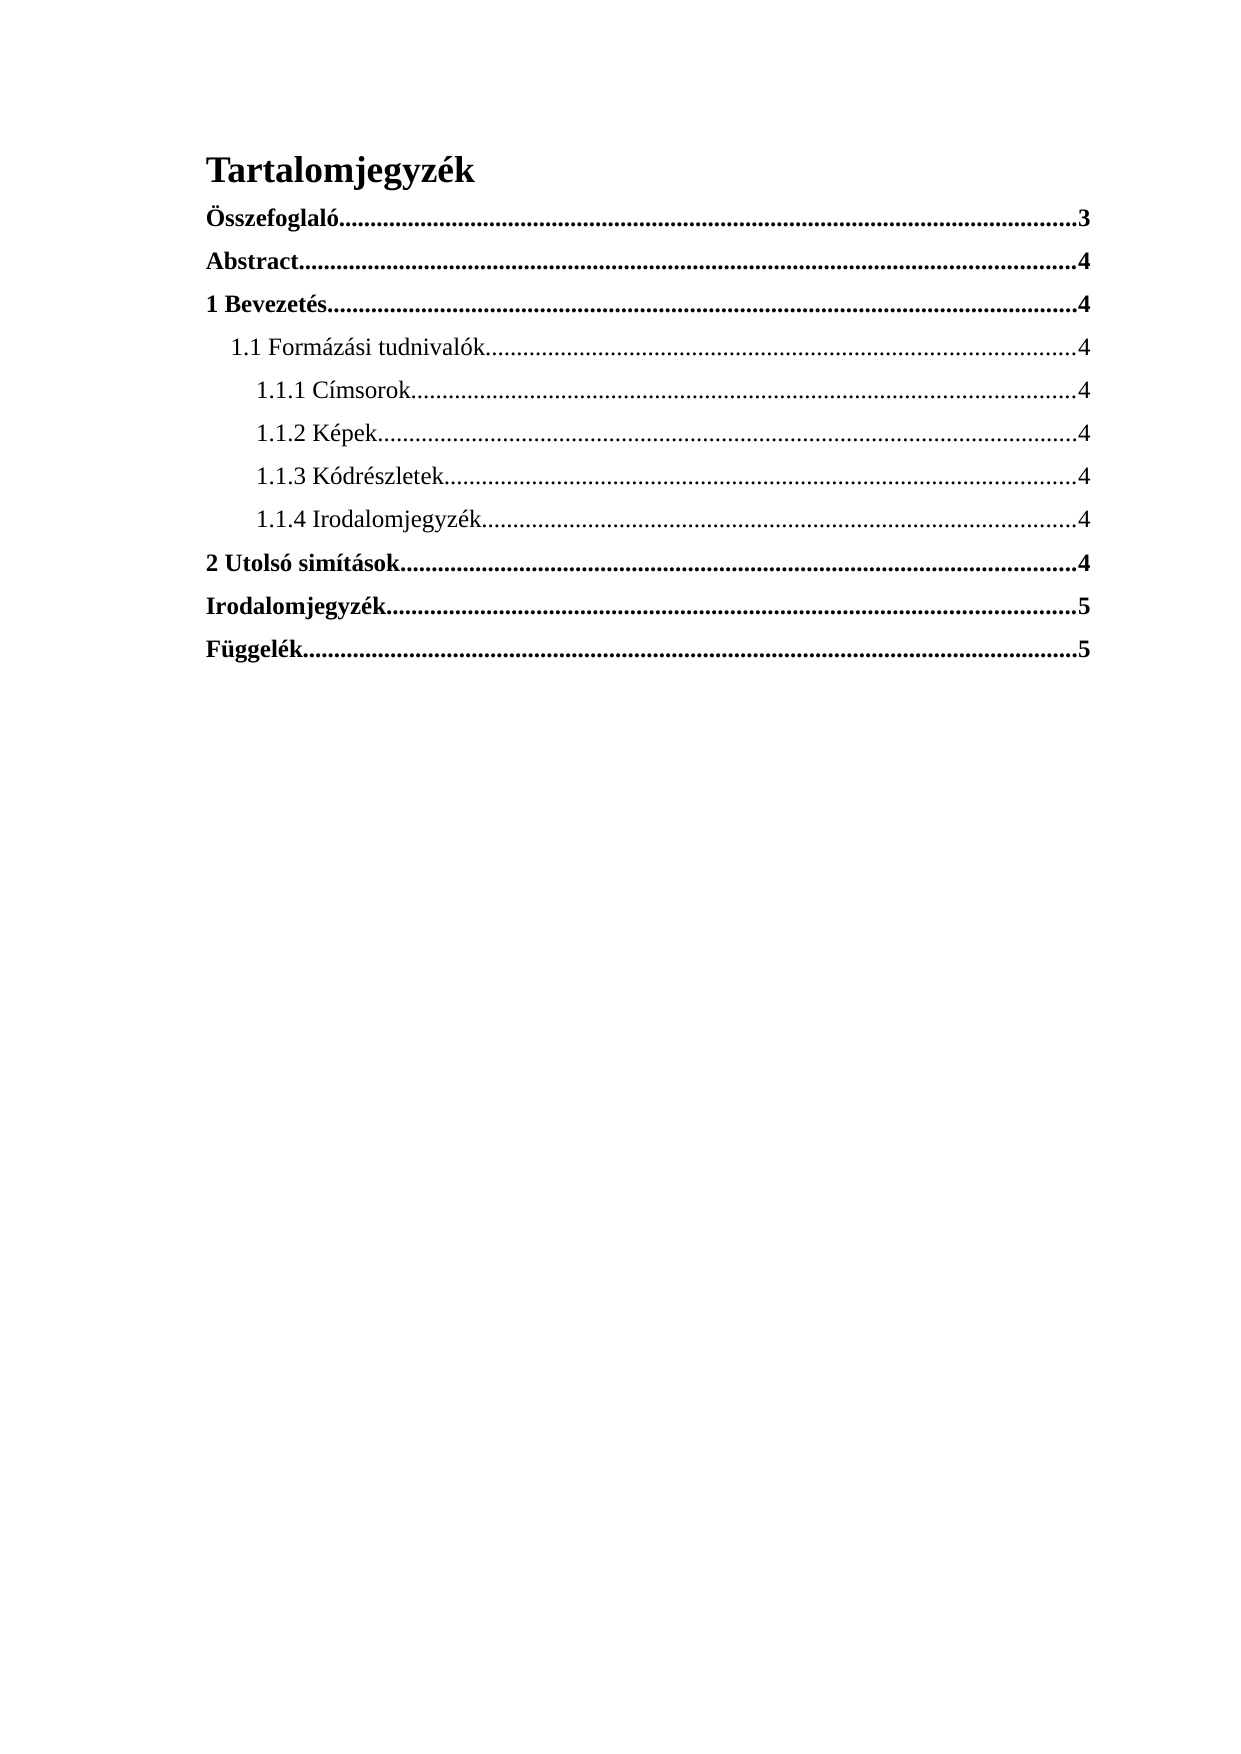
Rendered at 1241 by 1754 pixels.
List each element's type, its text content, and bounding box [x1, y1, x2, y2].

text 1.1.2 Képek 4 [256, 418, 1093, 447]
text Abstract 4 [206, 246, 1093, 274]
text 1.1.3 Kódrészletek 4 [256, 461, 1093, 490]
text Tartalomjegyzék [206, 147, 1093, 190]
text Összefoglaló 3 [206, 203, 1093, 231]
text 1 Bevezetés 4 [206, 289, 1093, 318]
text 1.1.4 Irodalomjegyzék 4 [256, 504, 1093, 533]
text Irodalomjegyzék 5 [206, 591, 1093, 619]
text 2 Utolsó simítások 4 [206, 548, 1093, 576]
text 1.1 Formázási tudnivalók 4 [230, 332, 1093, 361]
text Függelék 5 [206, 634, 1093, 663]
text 1.1.1 Címsorok 4 [256, 375, 1093, 404]
